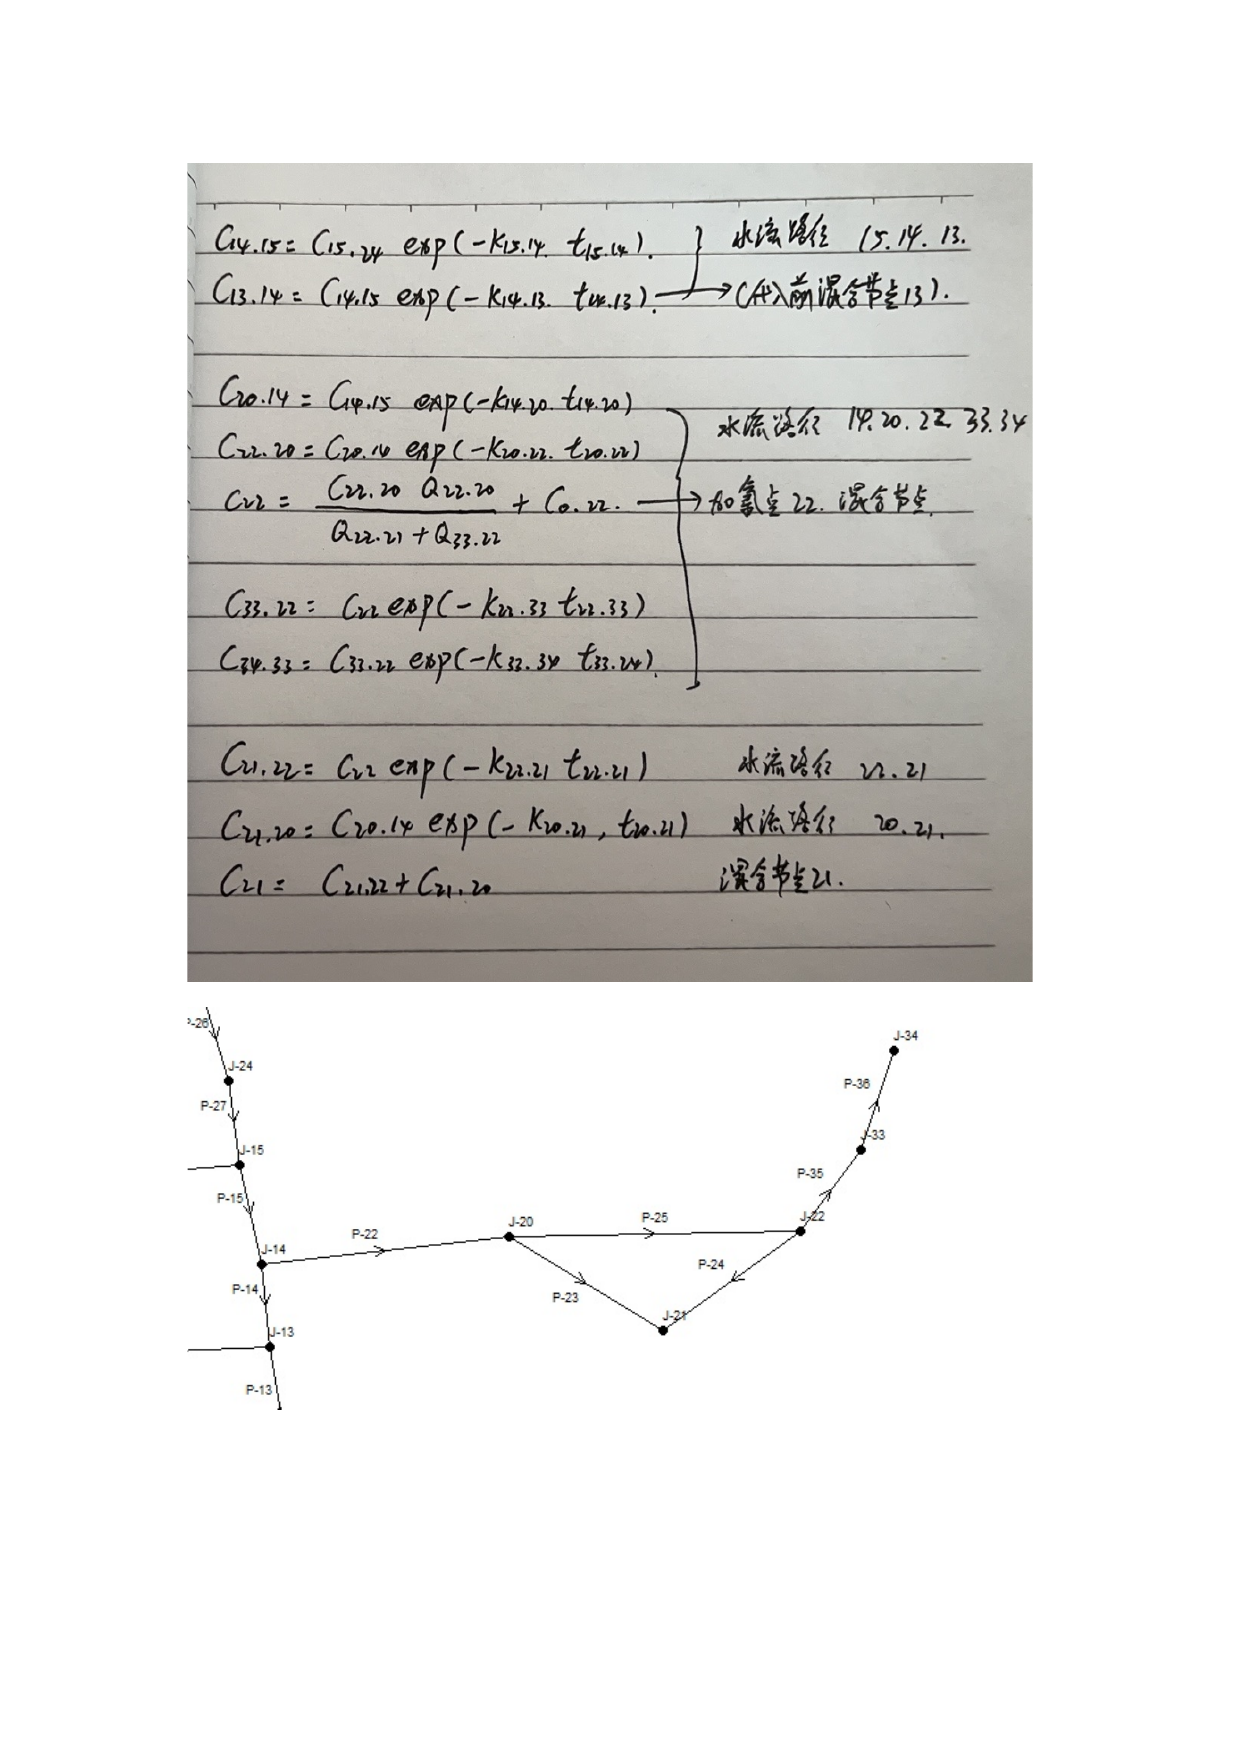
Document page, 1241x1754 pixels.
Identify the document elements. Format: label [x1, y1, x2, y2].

picture [187, 164, 1033, 982]
picture [187, 1007, 1053, 1410]
